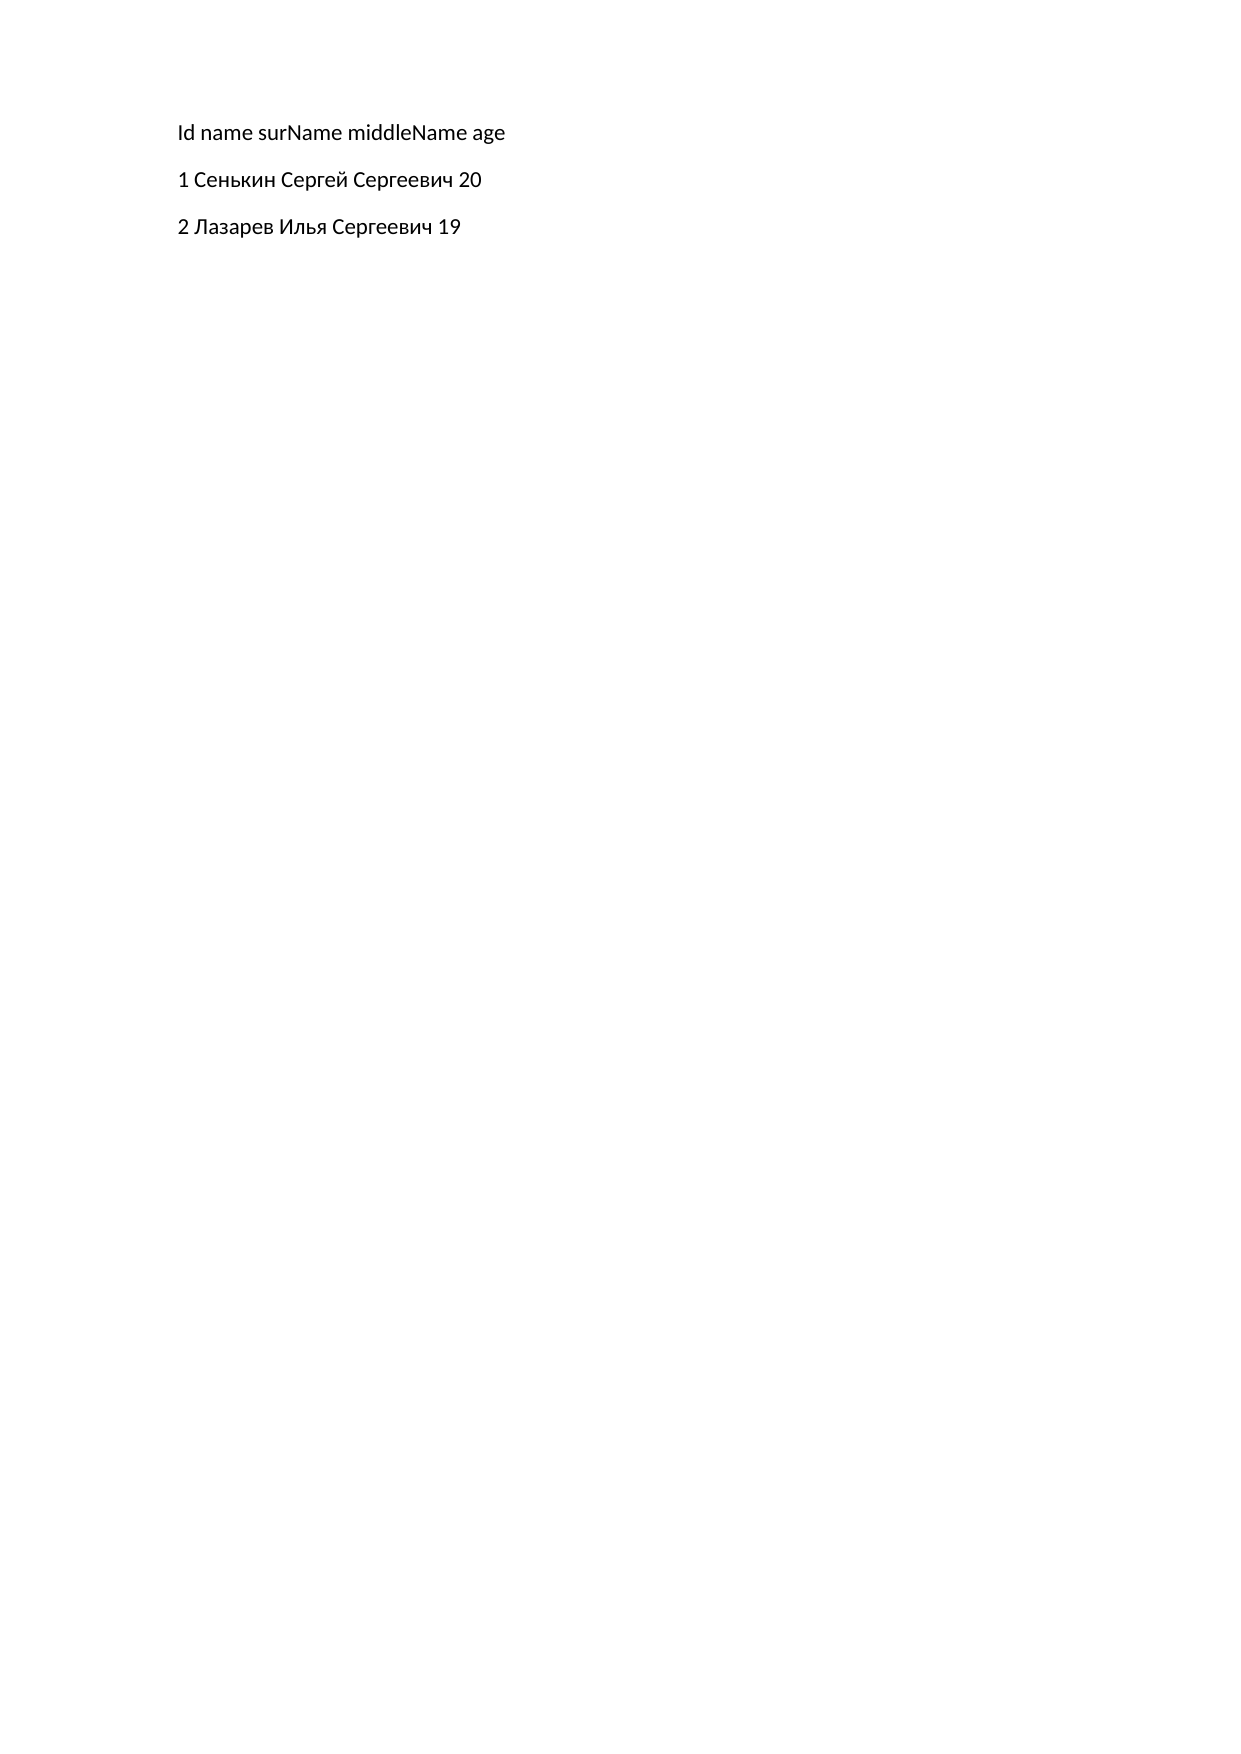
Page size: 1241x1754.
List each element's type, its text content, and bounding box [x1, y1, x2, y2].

text Id name surName middleName age [177, 118, 1152, 146]
text 2 Лазарев Илья Сергеевич 19 [177, 212, 1152, 240]
text 1 Сенькин Сергей Сергеевич 20 [177, 165, 1152, 193]
